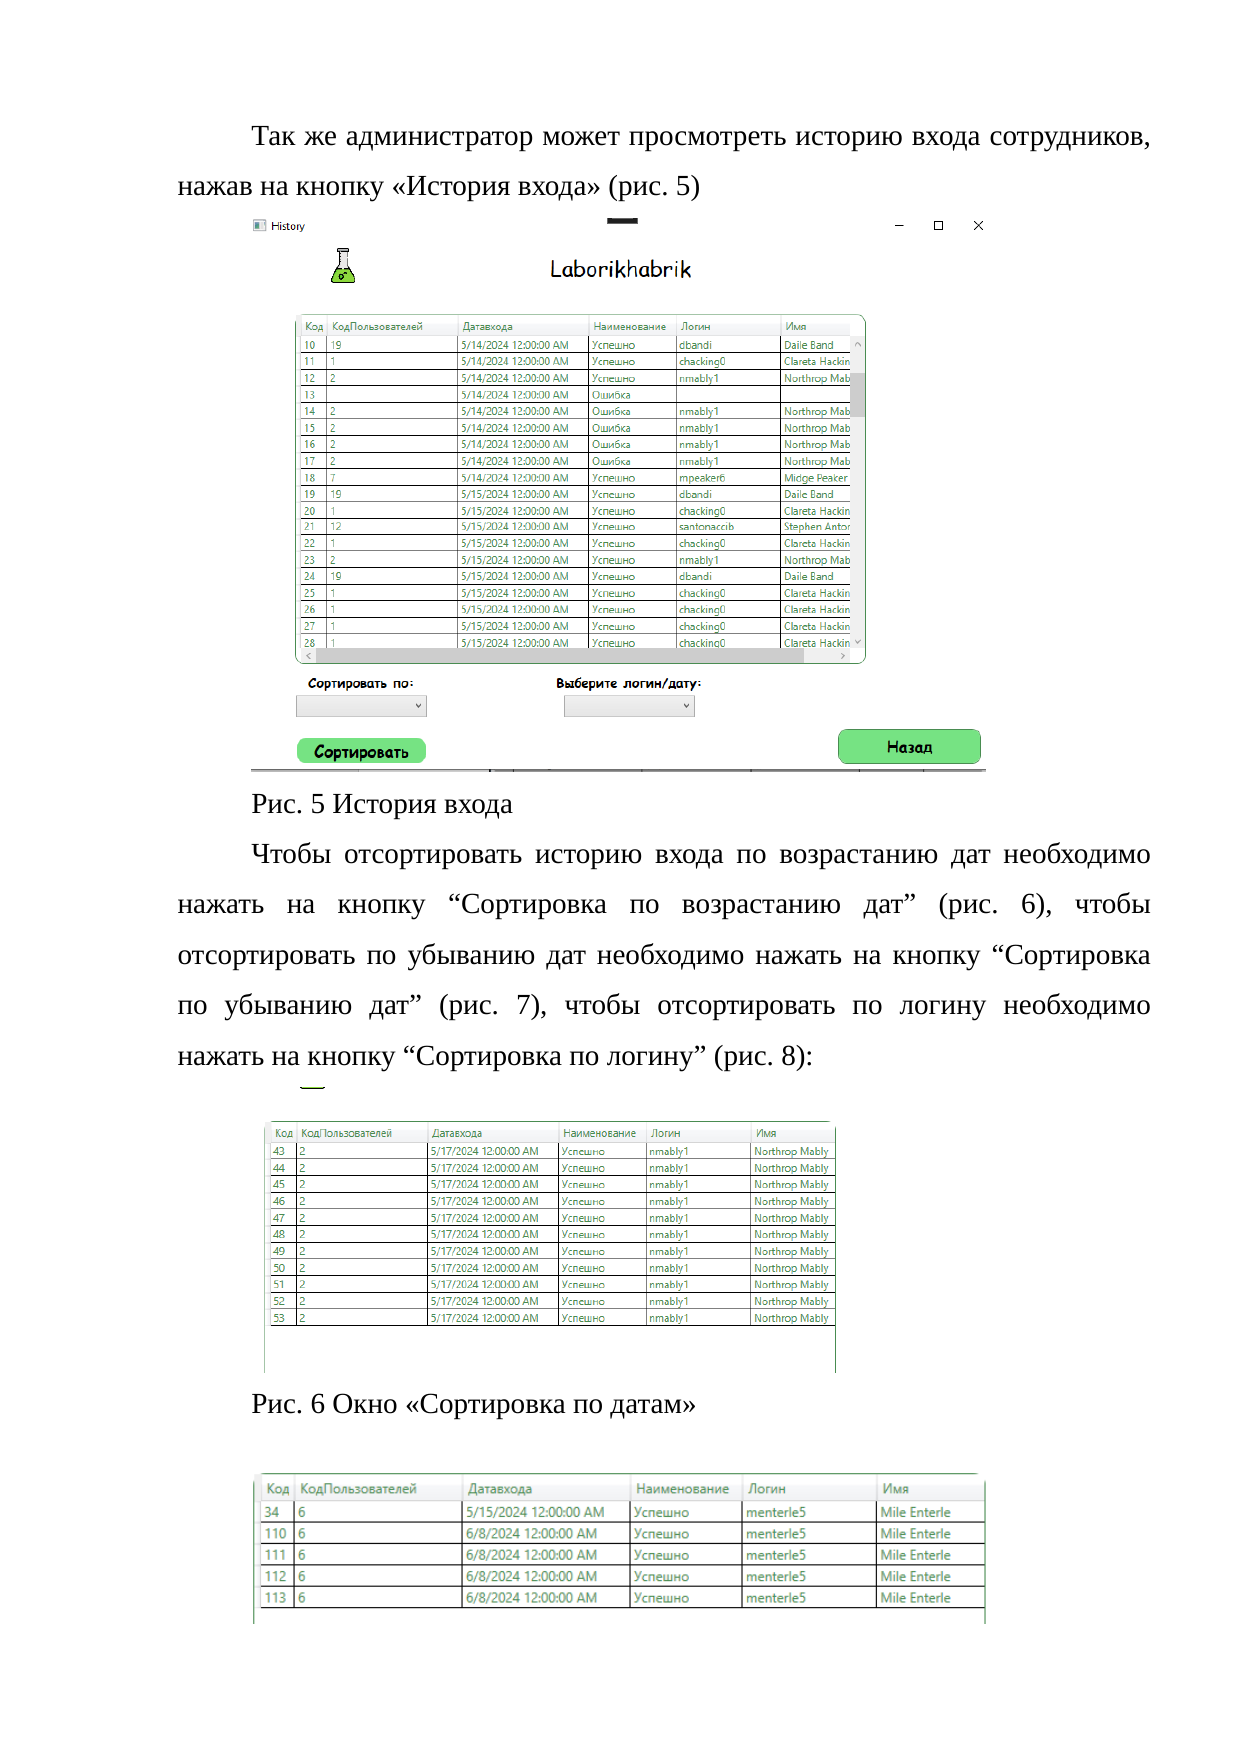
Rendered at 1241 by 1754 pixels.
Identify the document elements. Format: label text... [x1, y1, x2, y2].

text Так же администратор может просмотреть историю входа сотрудников, нажав на кнопку «История входа» (рис. 5) [177, 118, 1152, 202]
text Рис. 5 История входа [177, 786, 1152, 819]
picture [251, 218, 986, 772]
picture [251, 1437, 989, 1624]
picture [251, 1087, 861, 1373]
text Рис. 6 Окно «Сортировка по датам» [177, 1387, 1152, 1420]
text Чтобы отсортировать историю входа по возрастанию дат необходимо нажать на кнопку “Сортировка по возрастанию дат” (рис. 6), чтобы отсортировать по убыванию дат необходимо нажать на кнопку “Сортировка по убыванию дат” (рис. 7), чтобы отсортировать по логину необходимо нажать на кнопку “Сортировка по логину” (рис. 8): [177, 836, 1152, 1071]
